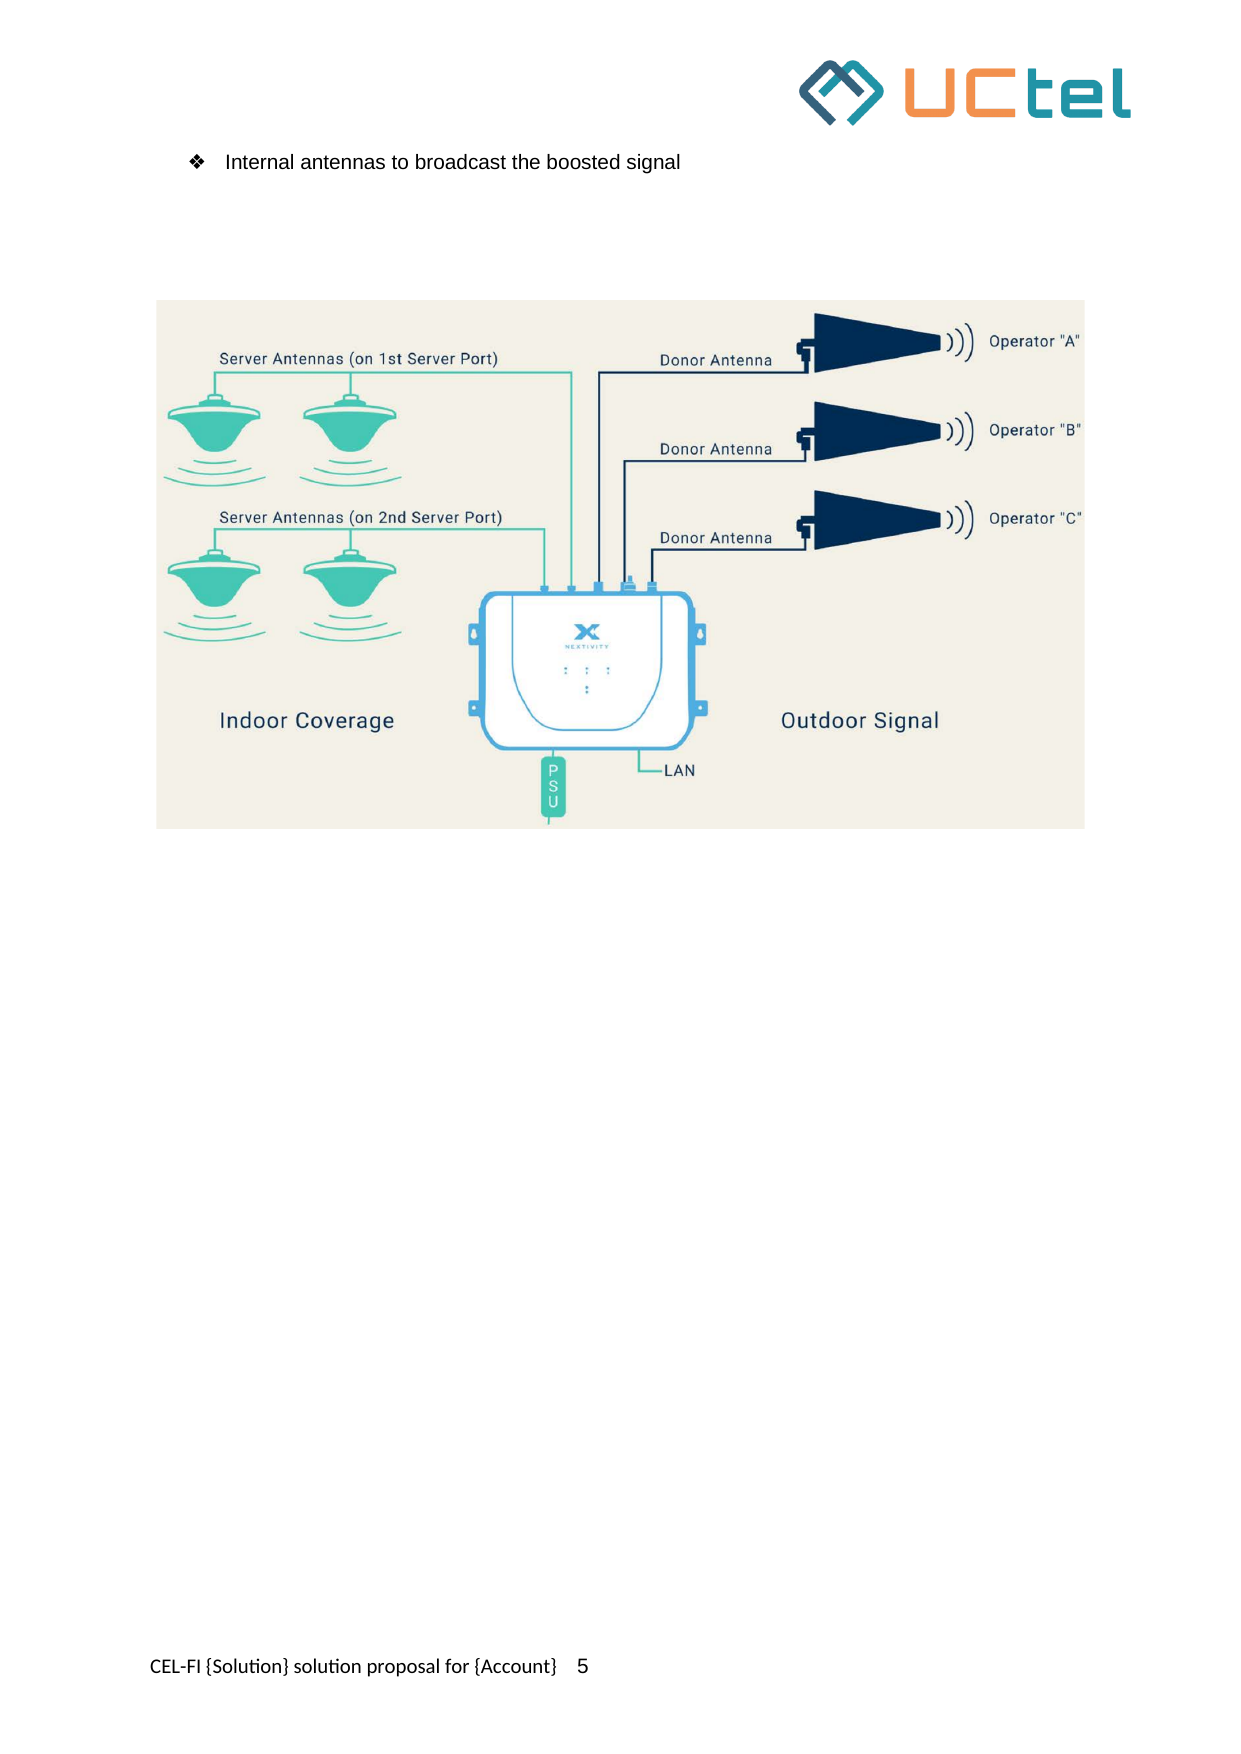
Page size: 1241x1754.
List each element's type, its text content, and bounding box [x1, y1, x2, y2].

picture [156, 300, 1085, 829]
picture [798, 59, 1133, 127]
list Internal antennas to broadcast the boosted signal [187, 150, 1090, 174]
